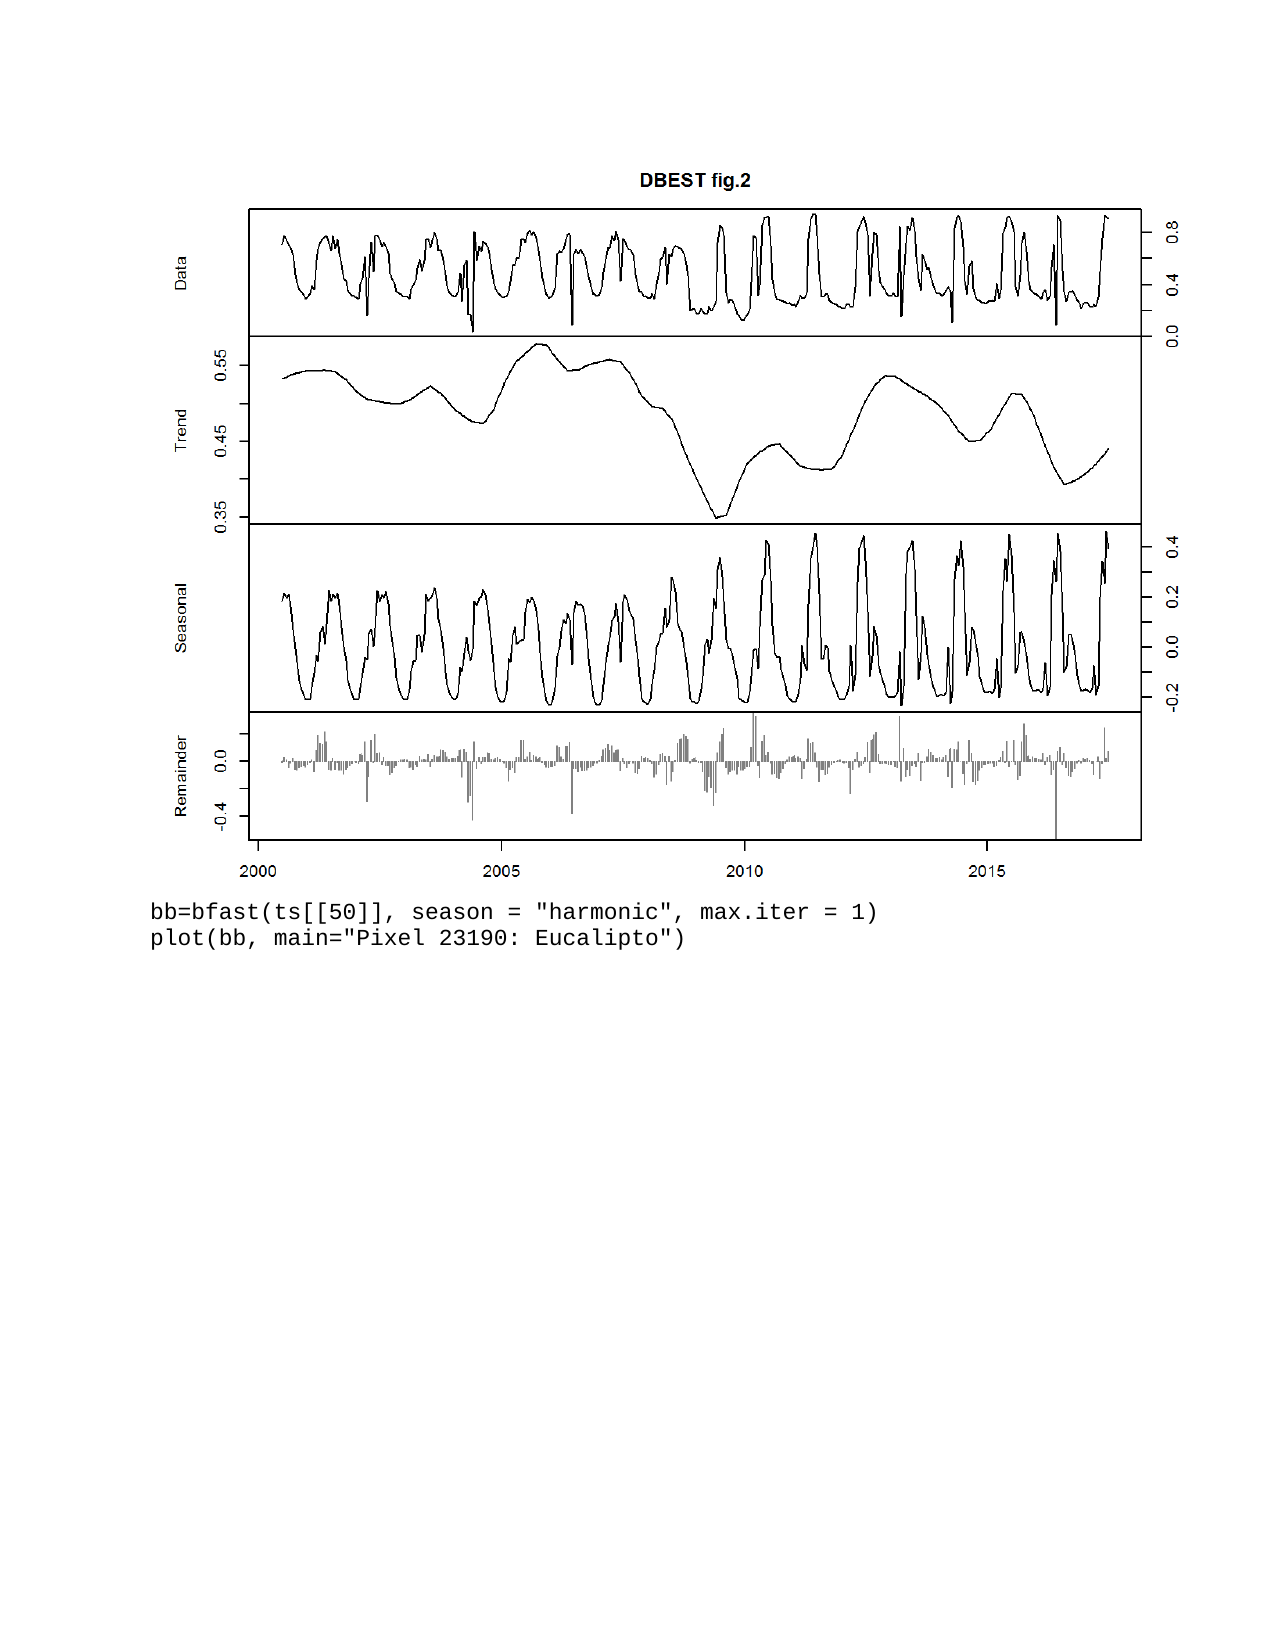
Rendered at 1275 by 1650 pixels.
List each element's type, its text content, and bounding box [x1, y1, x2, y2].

picture [150, 150, 1200, 900]
text bb=bfast(ts[[50]], season = "harmonic", max.iter = 1) plot(bb, main="Pixel 23190: Eucalipto") [150, 900, 1125, 952]
